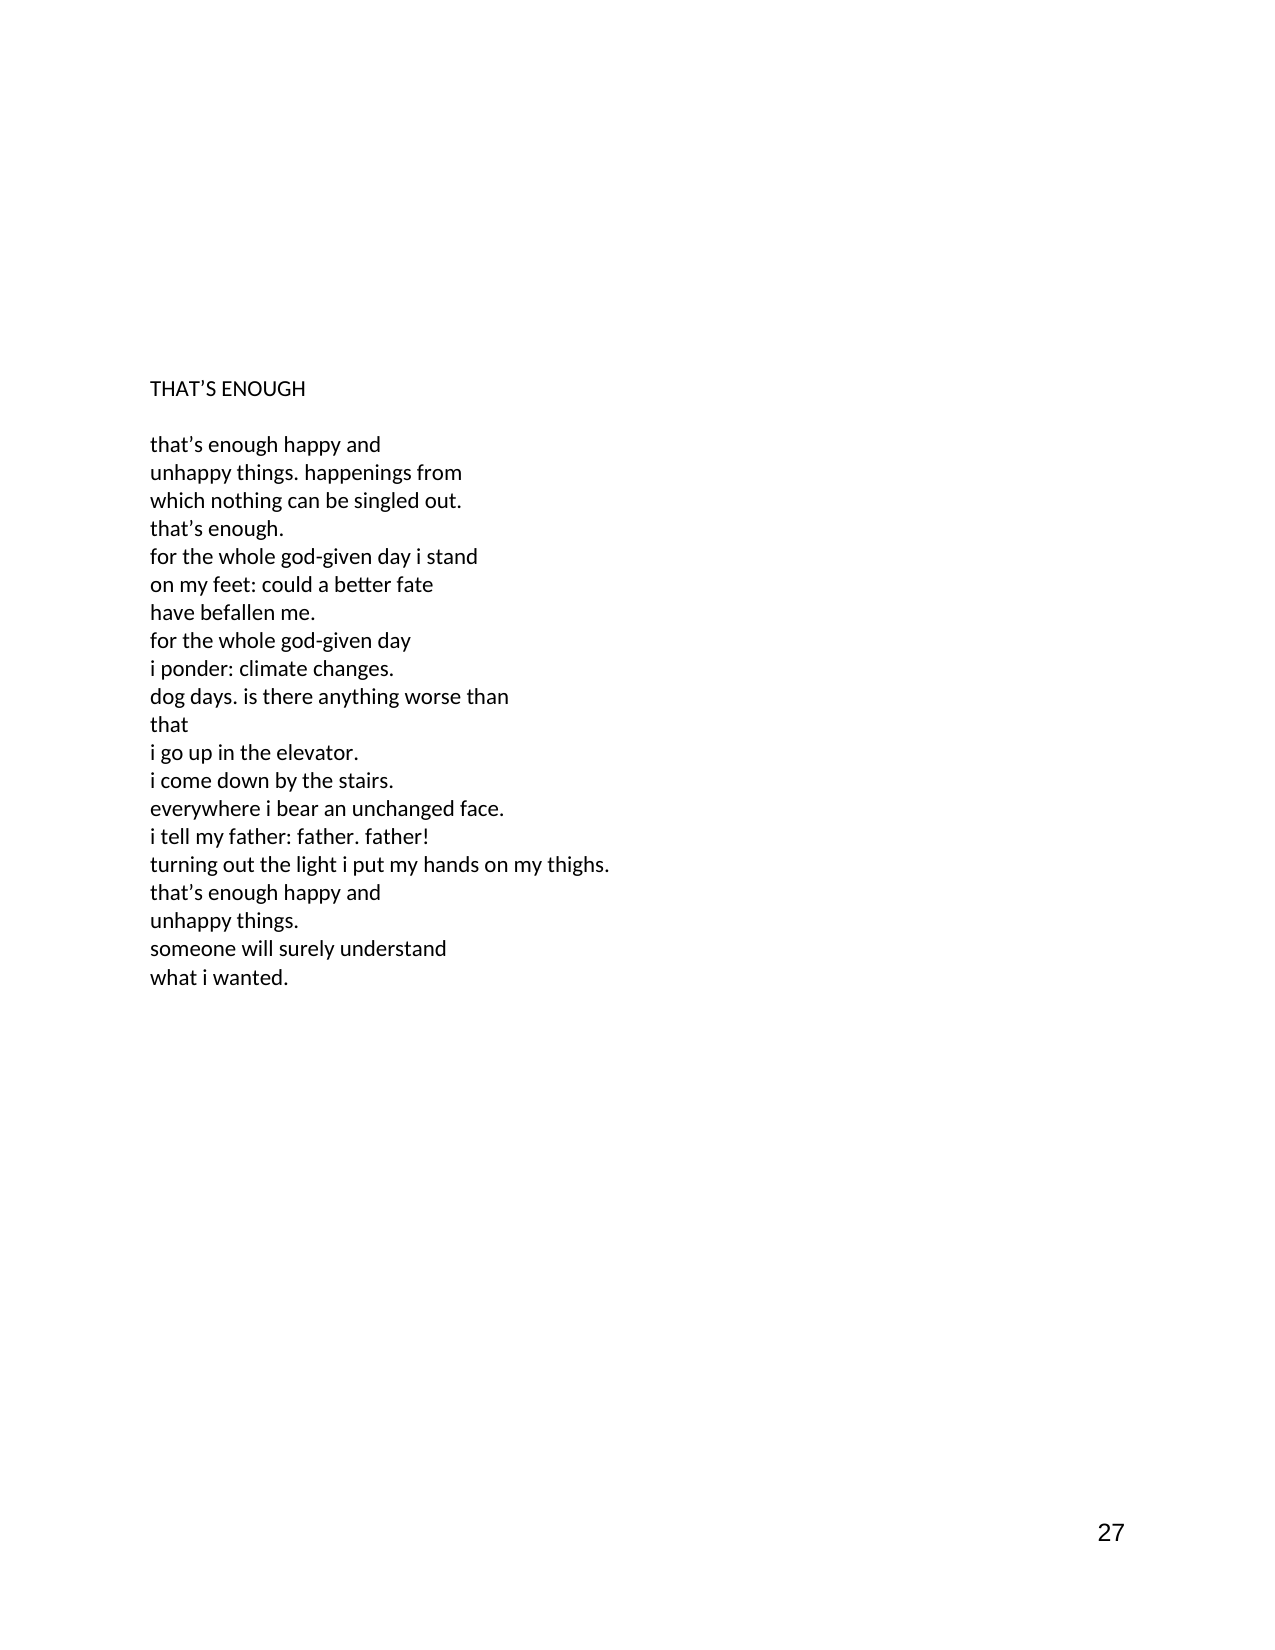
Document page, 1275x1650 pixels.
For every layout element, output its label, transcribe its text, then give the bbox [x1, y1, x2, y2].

text i go up in the elevator. [150, 738, 1125, 766]
text i come down by the stairs. [150, 766, 1125, 794]
text that’s enough happy and [150, 430, 1125, 458]
text for the whole god-given day [150, 626, 1125, 654]
text i tell my father: father. father! [150, 822, 1125, 851]
text THAT’S ENOUGH [150, 374, 1125, 402]
text that [150, 710, 1125, 738]
text unhappy things. happenings from [150, 458, 1125, 486]
text for the whole god-given day i stand [150, 542, 1125, 570]
text i ponder: climate changes. [150, 654, 1125, 682]
text on my feet: could a better fate [150, 570, 1125, 598]
text unhappy things. [150, 907, 1125, 934]
text have befallen me. [150, 598, 1125, 626]
text that’s enough happy and [150, 878, 1125, 907]
text that’s enough. [150, 514, 1125, 542]
text what i wanted. [150, 963, 1125, 991]
text turning out the light i put my hands on my thighs. [150, 851, 1125, 878]
text which nothing can be singled out. [150, 486, 1125, 514]
text someone will surely understand [150, 934, 1125, 963]
text everywhere i bear an unchanged face. [150, 794, 1125, 822]
text dog days. is there anything worse than [150, 682, 1125, 710]
